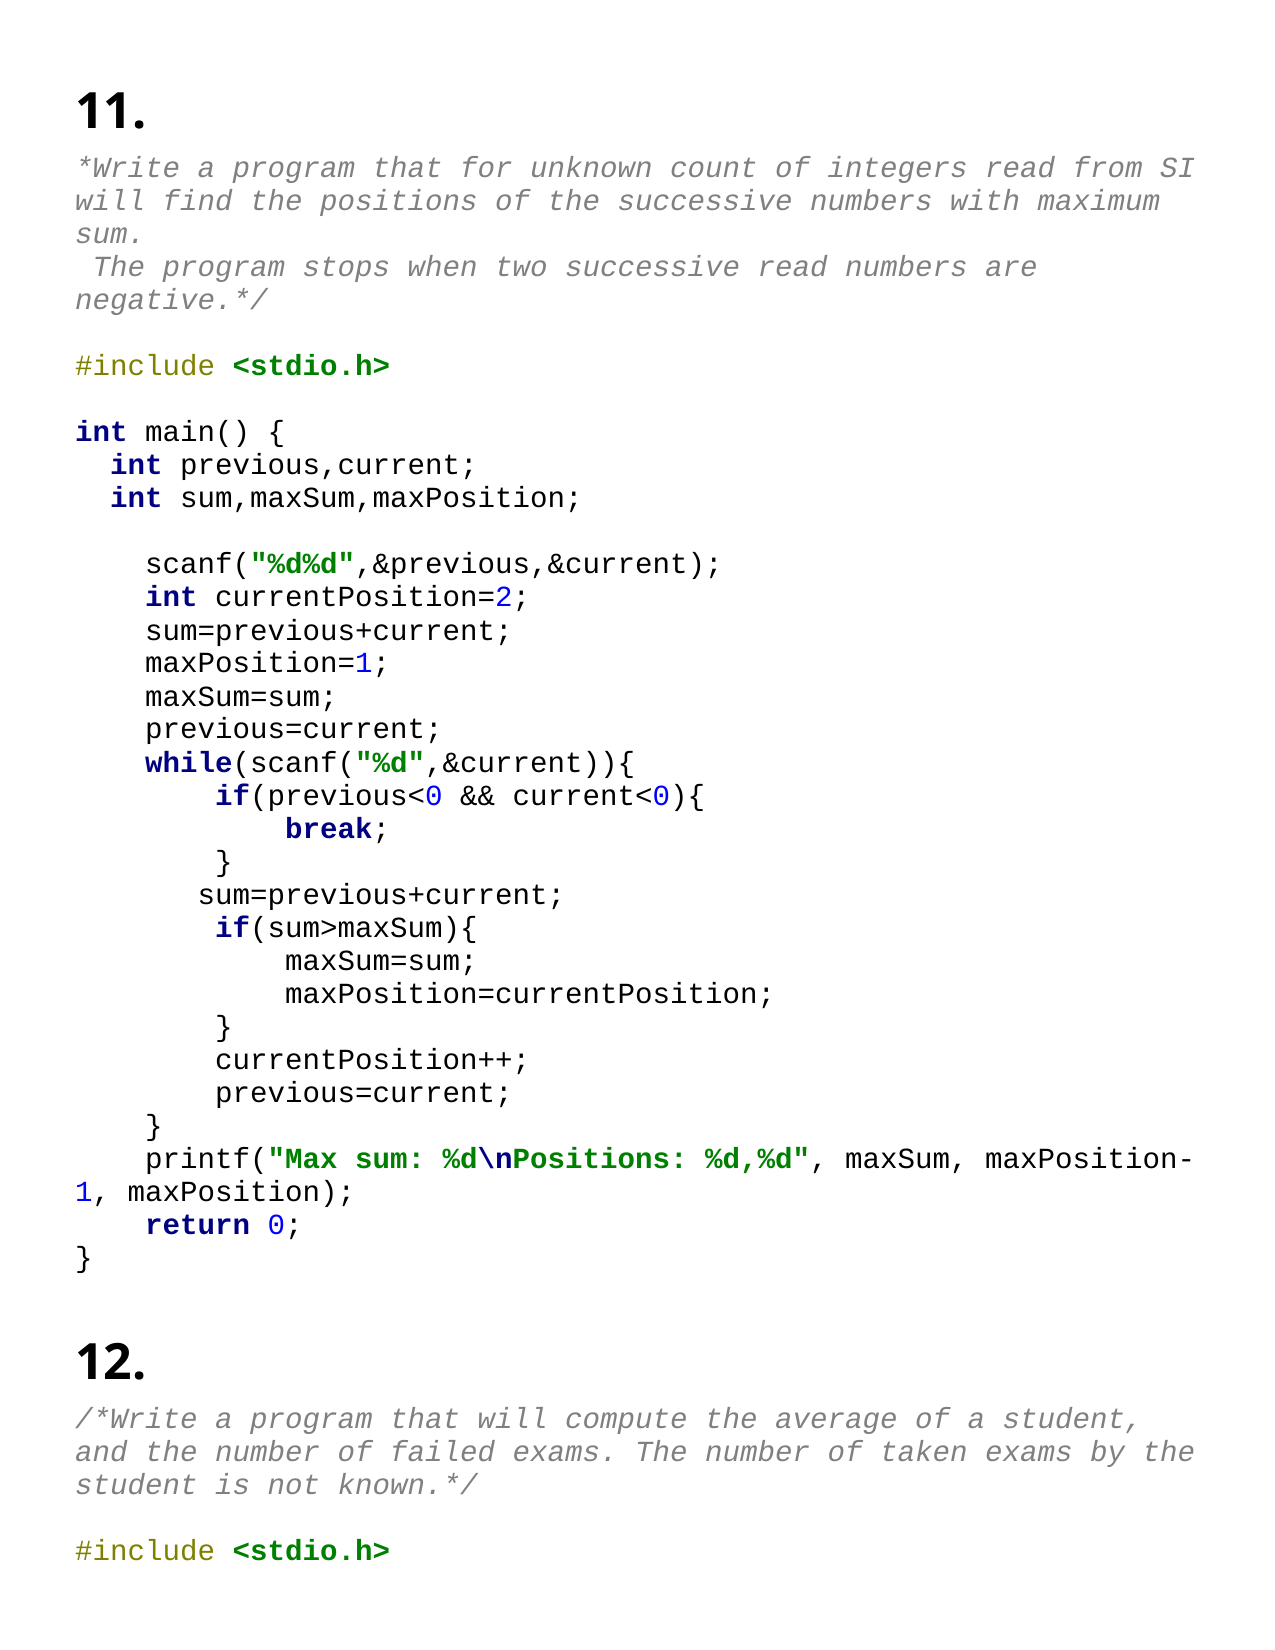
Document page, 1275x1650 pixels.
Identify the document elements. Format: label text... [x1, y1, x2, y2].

subtitle 12. [75, 1326, 1200, 1394]
subtitle 11. [75, 75, 1200, 143]
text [75, 1404, 1200, 1569]
text *Write a program that for unknown count of integers read from SI will find the positions of the successive numbers with maximum sum. The program stops when two successive read numbers are negative.*/ #include <stdio.h> int main() { int previous,current; int sum,maxSum,maxPosition; scanf("%d%d",&previous,&current); int currentPosition=2; sum=previous+current; maxPosition=1; maxSum=sum; previous=current; while(scanf("%d",&current)){ if(previous<0 && current<0){ break; } sum=previous+current; if(sum>maxSum){ maxSum=sum; maxPosition=currentPosition; } currentPosition++; previous=current; } printf("Max sum: %d\nPositions: %d,%d", maxSum, maxPosition-1, maxPosition); return 0; } [75, 153, 1200, 1276]
